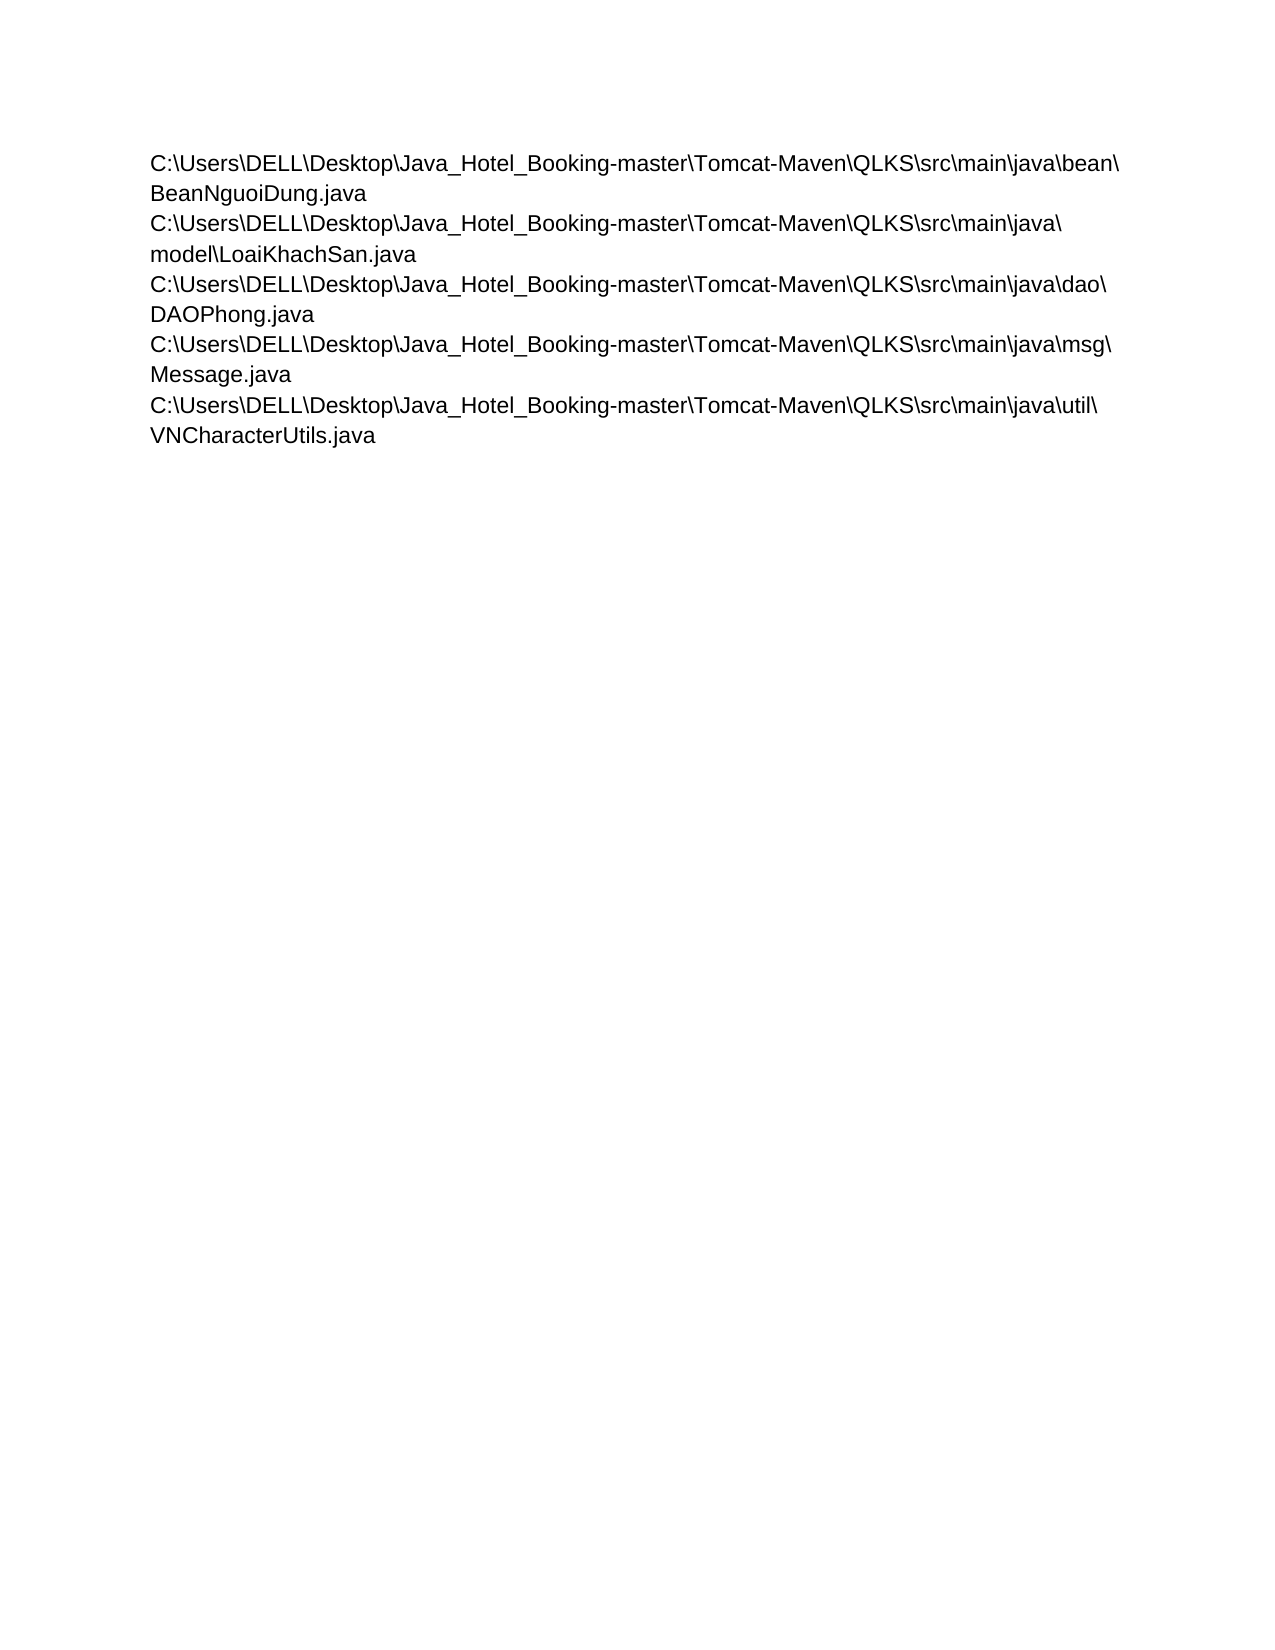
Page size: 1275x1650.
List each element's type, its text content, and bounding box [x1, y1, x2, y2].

text C:\Users\DELL\Desktop\Java_Hotel_Booking-master\Tomcat-Maven\QLKS\src\main\java\util\VNCharacterUtils.java [150, 392, 1125, 448]
text C:\Users\DELL\Desktop\Java_Hotel_Booking-master\Tomcat-Maven\QLKS\src\main\java\bean\BeanNguoiDung.java [150, 150, 1125, 207]
text C:\Users\DELL\Desktop\Java_Hotel_Booking-master\Tomcat-Maven\QLKS\src\main\java\dao\DAOPhong.java [150, 271, 1125, 327]
text C:\Users\DELL\Desktop\Java_Hotel_Booking-master\Tomcat-Maven\QLKS\src\main\java\msg\Message.java [150, 331, 1125, 388]
text C:\Users\DELL\Desktop\Java_Hotel_Booking-master\Tomcat-Maven\QLKS\src\main\java\model\LoaiKhachSan.java [150, 210, 1125, 267]
